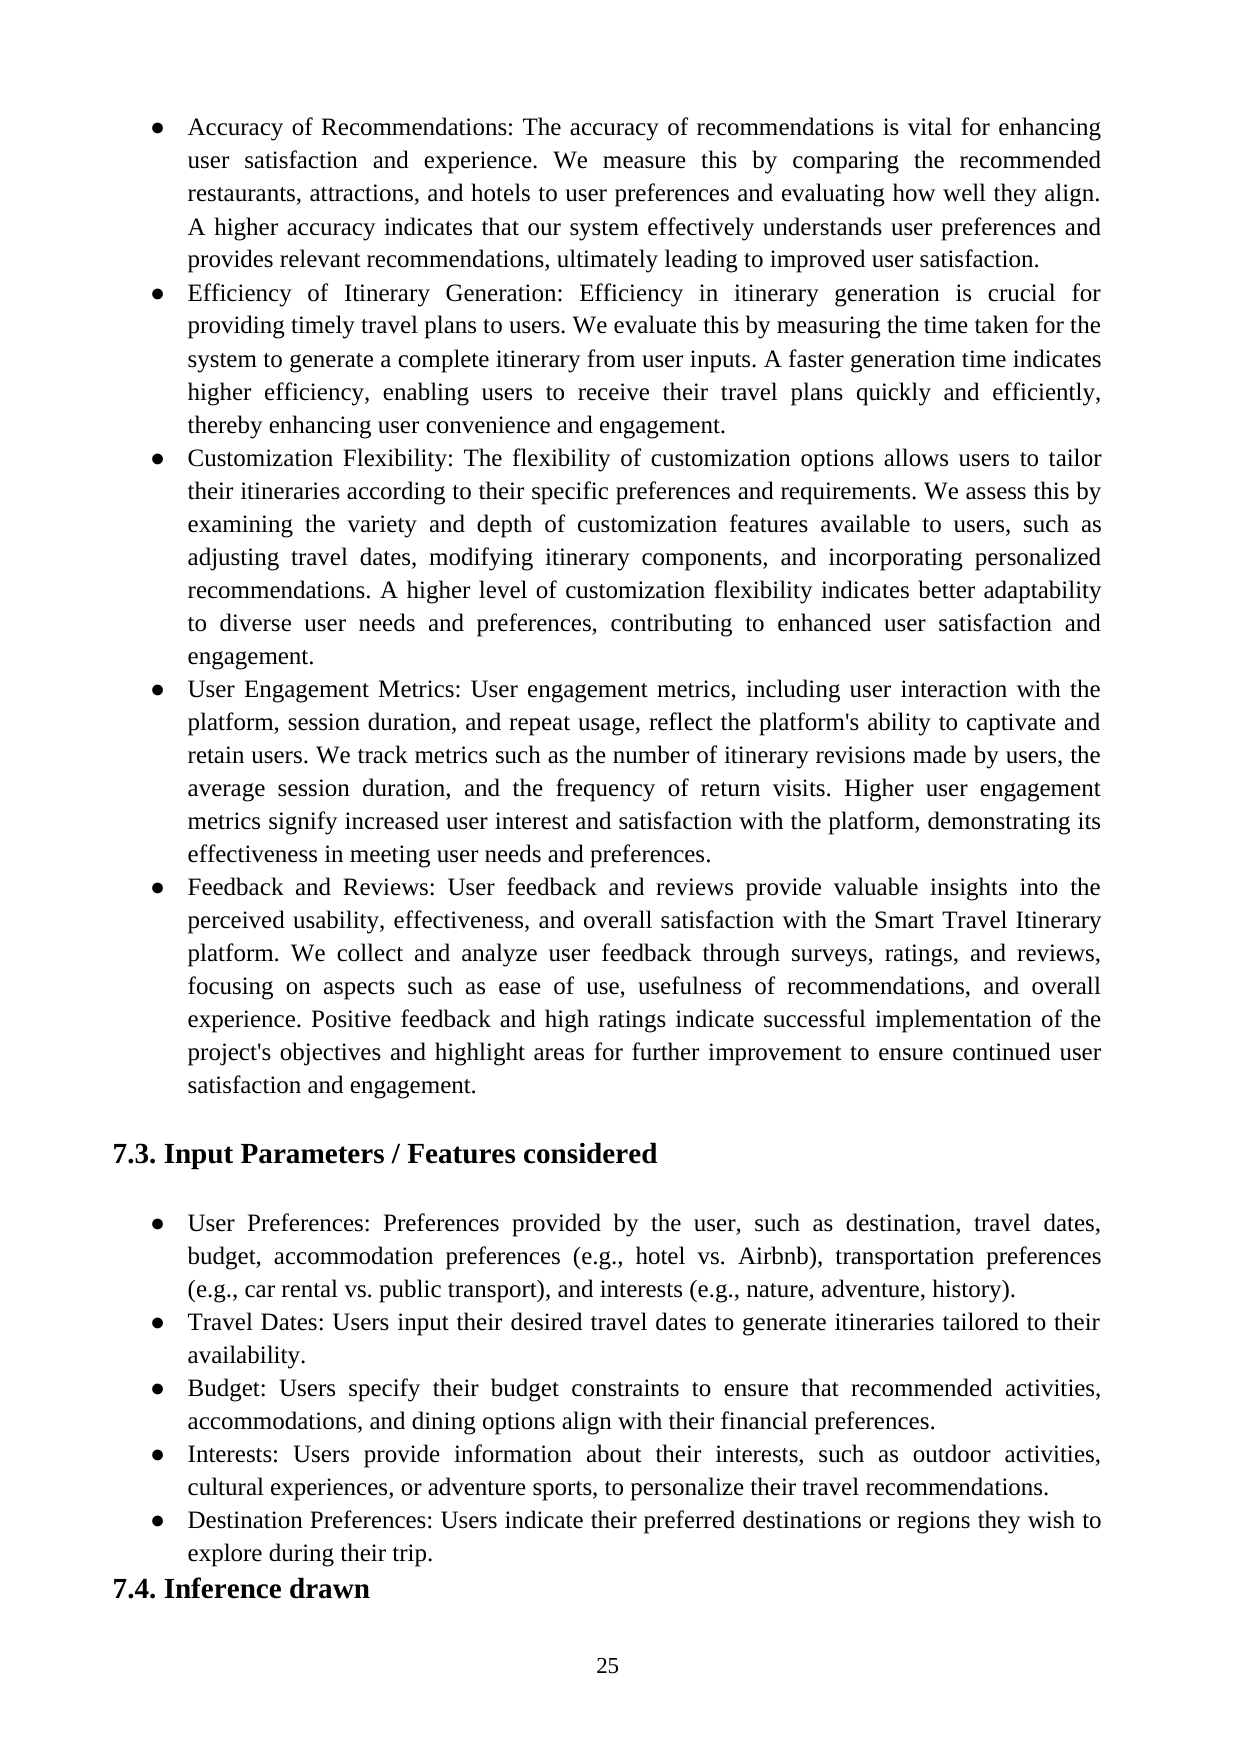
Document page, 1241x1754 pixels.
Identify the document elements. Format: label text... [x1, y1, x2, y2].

list Interests: Users provide information about their interests, such as outdoor activities, cultural experiences, or adventure sports, to personalize their travel recommendations. [150, 1439, 1102, 1501]
list User Preferences: Preferences provided by the user, such as destination, travel dates, budget, accommodation preferences (e.g., hotel vs. Airbnb), transportation preferences (e.g., car rental vs. public transport), and interests (e.g., nature, adventure, history). [150, 1208, 1102, 1302]
list Travel Dates: Users input their desired travel dates to generate itineraries tailored to their availability. [150, 1307, 1102, 1368]
list User Engagement Metrics: User engagement metrics, including user interaction with the platform, session duration, and repeat usage, reflect the platform's ability to captivate and retain users. We track metrics such as the number of itinerary revisions made by users, the average session duration, and the frequency of return visits. Higher user engagement metrics signify increased user interest and satisfaction with the platform, demonstrating its effectiveness in meeting user needs and preferences. [150, 674, 1102, 868]
text 7.3. Input Parameters / Features considered [112, 1136, 1102, 1170]
list Accuracy of Recommendations: The accuracy of recommendations is vital for enhancing user satisfaction and experience. We measure this by comparing the recommended restaurants, attractions, and hotels to user preferences and evaluating how well they align. A higher accuracy indicates that our system effectively understands user preferences and provides relevant recommendations, ultimately leading to improved user satisfaction. [150, 112, 1102, 273]
list Customization Flexibility: The flexibility of customization options allows users to tailor their itineraries according to their specific preferences and requirements. We assess this by examining the variety and depth of customization features available to users, such as adjusting travel dates, modifying itinerary components, and incorporating personalized recommendations. A higher level of customization flexibility indicates better adaptability to diverse user needs and preferences, contributing to enhanced user satisfaction and engagement. [150, 443, 1102, 669]
list Budget: Users specify their budget constraints to ensure that recommended activities, accommodations, and dining options align with their financial preferences. [150, 1373, 1102, 1434]
text 7.4. Inference drawn [112, 1571, 1102, 1604]
list Efficiency of Itinerary Generation: Efficiency in itinerary generation is crucial for providing timely travel plans to users. We evaluate this by measuring the time taken for the system to generate a complete itinerary from user inputs. A faster generation time indicates higher efficiency, enabling users to receive their travel plans quickly and efficiently, thereby enhancing user convenience and engagement. [150, 278, 1102, 438]
list Destination Preferences: Users indicate their preferred destinations or regions they wish to explore during their trip. [150, 1505, 1102, 1567]
list Feedback and Reviews: User feedback and reviews provide valuable insights into the perceived usability, effectiveness, and overall satisfaction with the Smart Travel Itinerary platform. We collect and analyze user feedback through surveys, ratings, and reviews, focusing on aspects such as ease of use, usefulness of recommendations, and overall experience. Positive feedback and high ratings indicate successful implementation of the project's objectives and highlight areas for further improvement to ensure continued user satisfaction and engagement. [150, 872, 1102, 1099]
